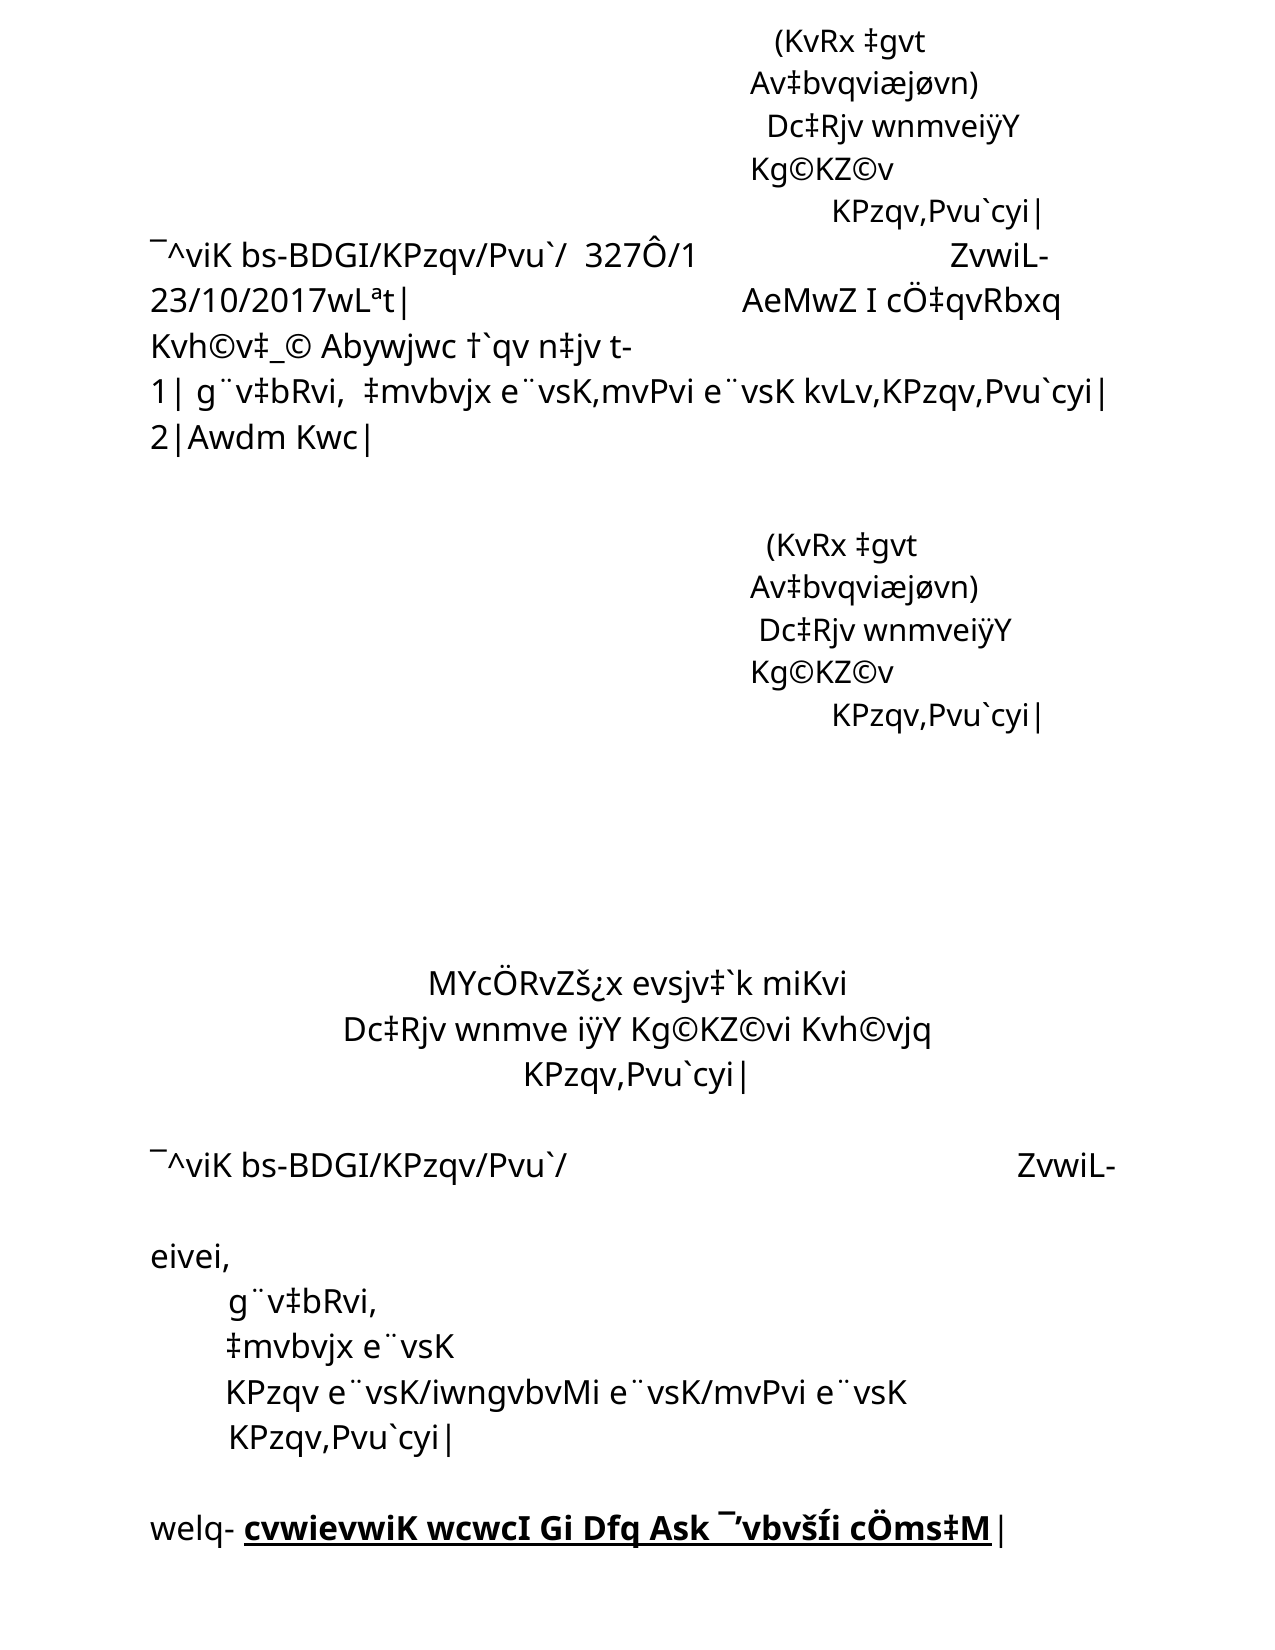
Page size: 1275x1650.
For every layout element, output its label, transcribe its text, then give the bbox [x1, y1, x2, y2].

text eivei, [150, 1232, 1125, 1278]
text (KvRx ‡gvt Av‡bvqviæjøvn) [750, 19, 1125, 104]
text KPzqv e¨vsK/iwngvbvMi e¨vsK/mvPvi e¨vsK [150, 1369, 1125, 1414]
text MYcÖRvZš¿x evsjv‡`k miKvi [150, 960, 1125, 1005]
text welq- cvwievwiK wcwcI Gi Dfq Ask ¯’vbvšÍi cÖms‡M| [150, 1505, 1125, 1550]
text KPzqv,Pvu`cyi| [750, 693, 1125, 736]
text Dc‡Rjv wnmveiÿY Kg©KZ©v [750, 104, 1125, 189]
text 2|Awdm Kwc| [150, 413, 1125, 459]
text ¯^viK bs-BDGI/KPzqv/Pvu`/ ZvwiL- [150, 1142, 1125, 1187]
text g¨v‡bRvi, [150, 1278, 1125, 1323]
text Dc‡Rjv wnmve iÿY Kg©KZ©vi Kvh©vjq [150, 1005, 1125, 1051]
text 1| g¨v‡bRvi, ‡mvbvjx e¨vsK,mvPvi e¨vsK kvLv,KPzqv,Pvu`cyi| [150, 368, 1125, 413]
text KPzqv,Pvu`cyi| [150, 1051, 1125, 1096]
text ¯^viK bs-BDGI/KPzqv/Pvu`/ 327Ô/1 ZvwiL-23/10/2017wLªt| AeMwZ I cÖ‡qvRbxq Kvh©v‡_© Abywjwc †`qv n‡jv t- [150, 232, 1125, 368]
text ‡mvbvjx e¨vsK [150, 1323, 1125, 1369]
text (KvRx ‡gvt Av‡bvqviæjøvn) [750, 523, 1125, 608]
text KPzqv,Pvu`cyi| [750, 189, 1125, 232]
text Dc‡Rjv wnmveiÿY Kg©KZ©v [750, 608, 1125, 693]
text KPzqv,Pvu`cyi| [150, 1414, 1125, 1459]
